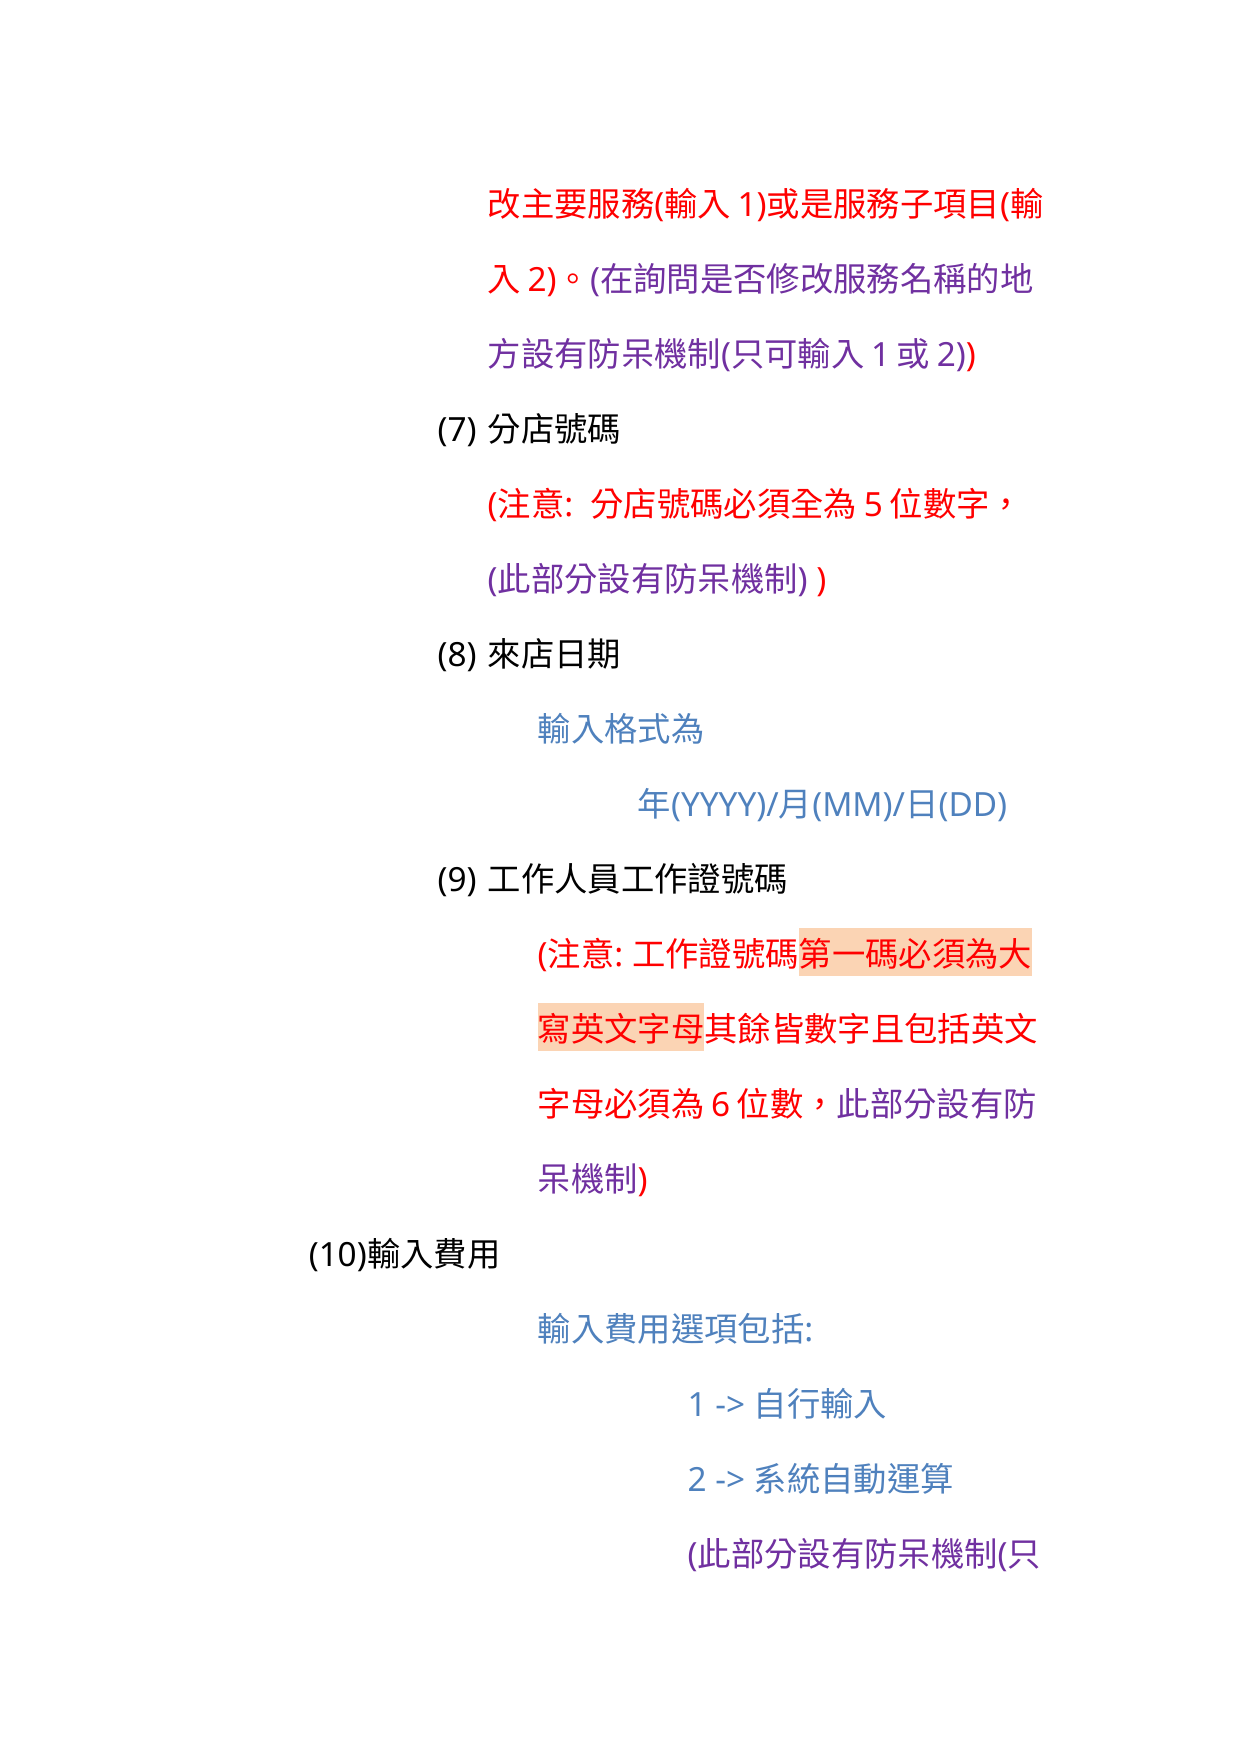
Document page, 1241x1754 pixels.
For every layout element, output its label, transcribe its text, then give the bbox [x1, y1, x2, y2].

text (10)輸入費用 [187, 1214, 1053, 1289]
text 輸入格式為 [537, 689, 1053, 764]
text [687, 1514, 1053, 1589]
text 1 -> 自行輸入 [687, 1364, 1053, 1439]
list 工作人員工作證號碼 [437, 839, 1053, 914]
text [487, 164, 1053, 389]
text (注意: 分店號碼必須全為5位數字，(此部分設有防呆機制) ) [487, 464, 1053, 614]
text 輸入費用選項包括: [537, 1289, 1053, 1364]
list 分店號碼 [437, 389, 1053, 464]
text 2 -> 系統自動運算 [687, 1439, 1053, 1514]
text 年(YYYY)/月(MM)/日(DD) [637, 764, 1053, 839]
list 來店日期 [437, 614, 1053, 689]
list (注意: 工作證號碼第一碼必須為大寫英文字母其餘皆數字且包括英文字母必須為6位數，此部分設有防呆機制) [537, 914, 1053, 1214]
